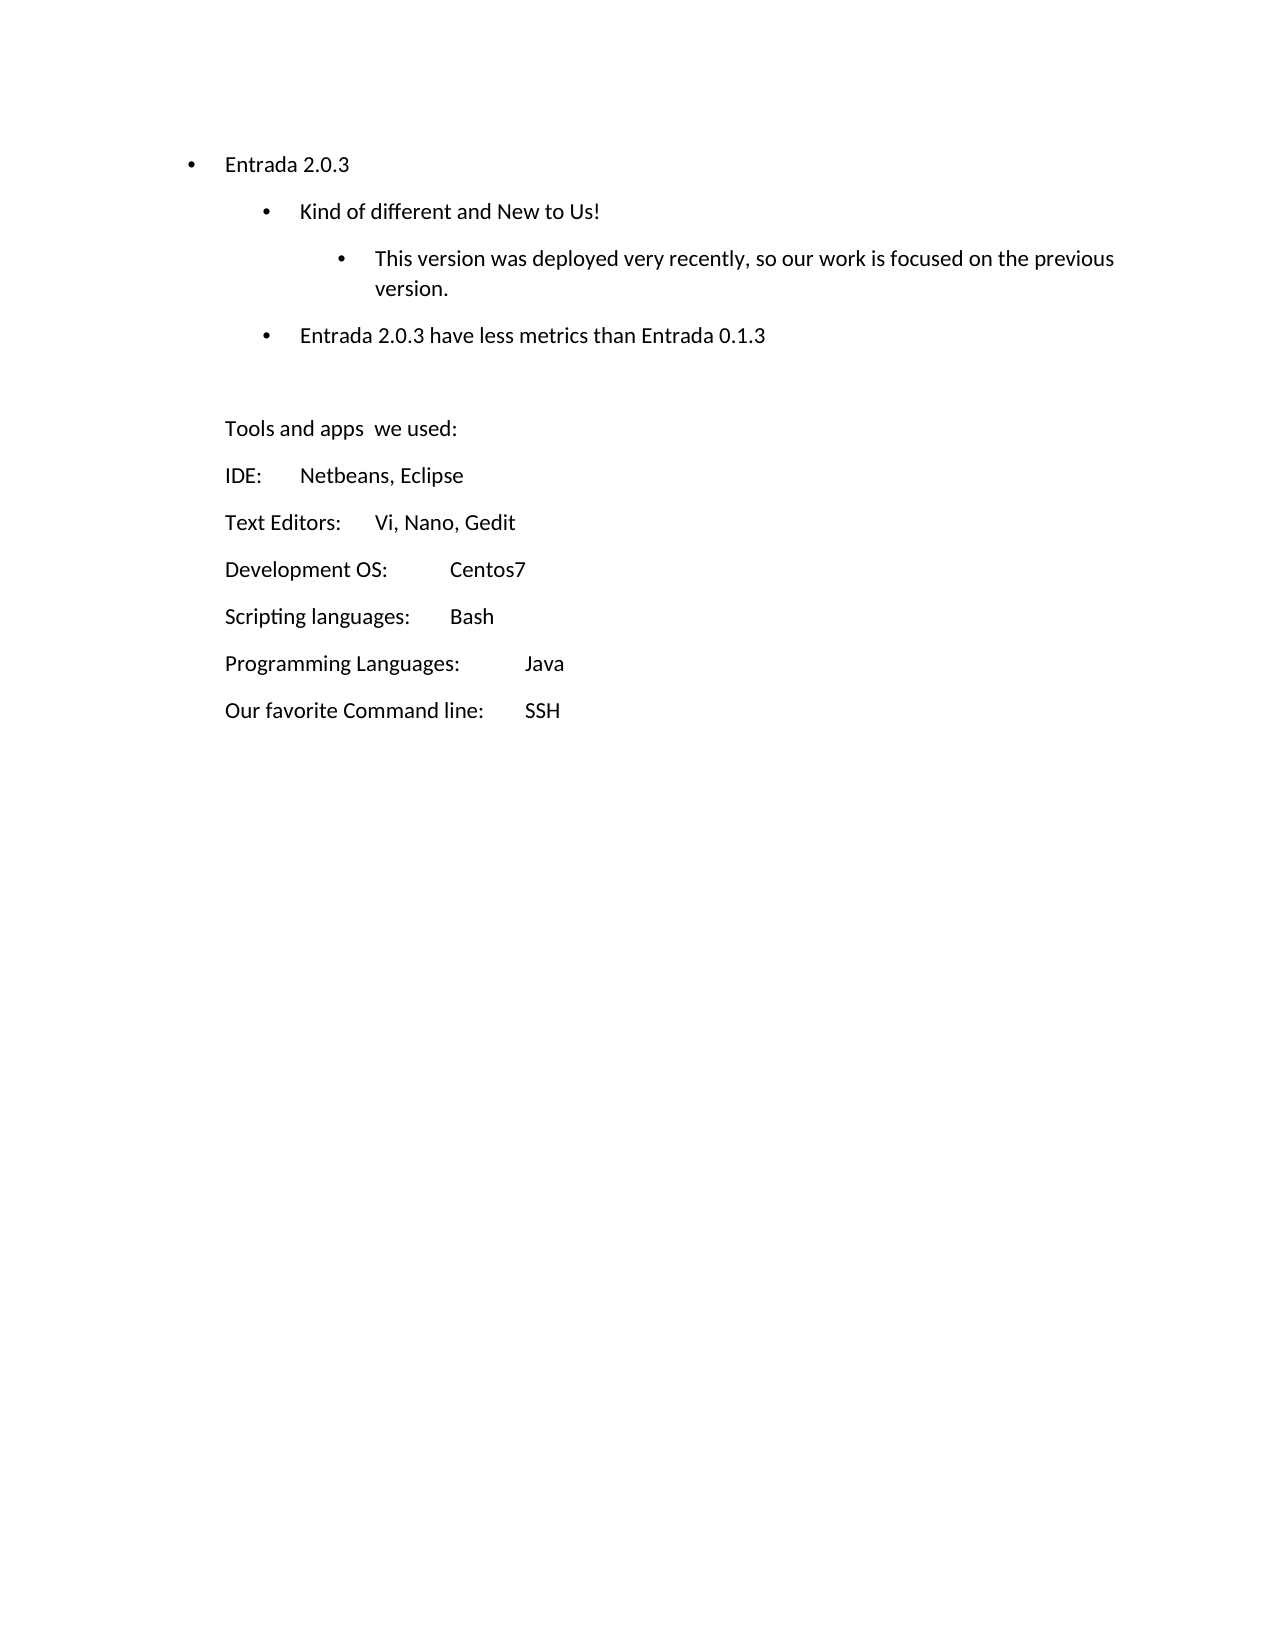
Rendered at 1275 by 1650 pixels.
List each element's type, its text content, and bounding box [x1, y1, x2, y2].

text Our favorite Command line: SSH [225, 696, 1125, 724]
list This version was deployed very recently, so our work is focused on the previous version. [337, 244, 1125, 302]
list Entrada 2.0.3 have less metrics than Entrada 0.1.3 [262, 321, 1125, 349]
text IDE: Netbeans, Eclipse [225, 461, 1125, 489]
text Programming Languages: Java [225, 649, 1125, 677]
text Text Editors: Vi, Nano, Gedit [225, 508, 1125, 536]
list Entrada 2.0.3 [187, 150, 1125, 178]
text Tools and apps we used: [225, 414, 1125, 443]
text Development OS: Centos7 [225, 555, 1125, 583]
text Scripting languages: Bash [225, 602, 1125, 630]
list Kind of different and New to Us! [262, 197, 1125, 225]
